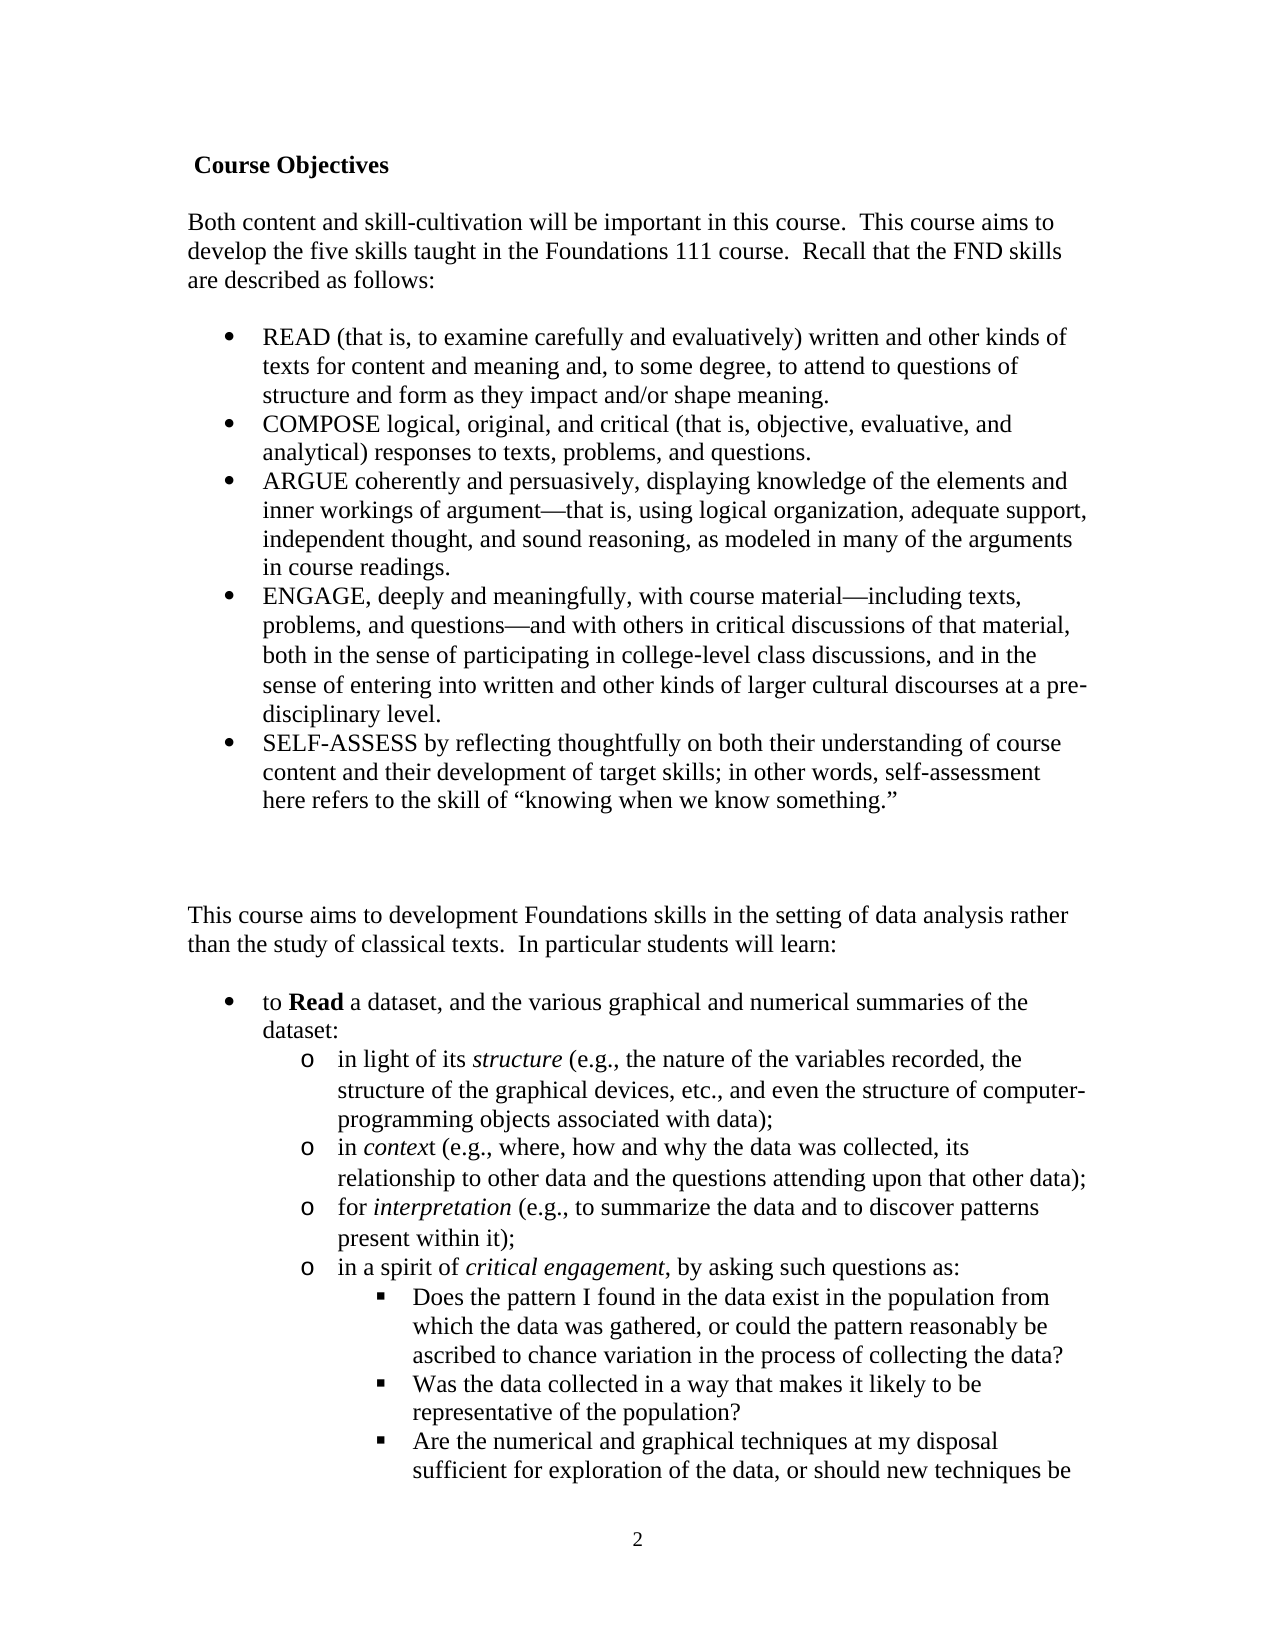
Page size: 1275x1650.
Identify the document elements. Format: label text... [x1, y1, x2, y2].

list Does the pattern I found in the data exist in the population from which the data was gathered, or could the pattern reasonably be ascribed to chance variation in the process of collecting the data? [375, 1282, 1087, 1369]
list for interpretation (e.g., to summarize the data and to discover patterns present within it); [300, 1192, 1087, 1252]
list Was the data collected in a way that makes it likely to be representative of the population? [375, 1369, 1087, 1426]
list READ (that is, to examine carefully and evaluatively) written and other kinds of texts for content and meaning and, to some degree, to attend to questions of structure and form as they impact and/or shape meaning. [225, 322, 1087, 409]
list in light of its structure (e.g., the nature of the variables recorded, the structure of the graphical devices, etc., and even the structure of computer-programming objects associated with data); [300, 1044, 1087, 1132]
list ENGAGE, deeply and meaningfully, with course material—including texts, problems, and questions—and with others in critical discussions of that material, both in the sense of participating in college‐level class discussions, and in the sense of entering into written and other kinds of larger cultural discourses at a pre‐disciplinary level. [225, 581, 1087, 728]
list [375, 1426, 1087, 1484]
list in a spirit of critical engagement, by asking such questions as: [300, 1252, 1087, 1282]
text Course Objectives [187, 150, 1087, 179]
list COMPOSE logical, original, and critical (that is, objective, evaluative, and analytical) responses to texts, problems, and questions. [225, 409, 1087, 466]
list SELF-ASSESS by reflecting thoughtfully on both their understanding of course content and their development of target skills; in other words, self-assessment here refers to the skill of “knowing when we know something.” [225, 728, 1087, 814]
list ARGUE coherently and persuasively, displaying knowledge of the elements and inner workings of argument—that is, using logical organization, adequate support, independent thought, and sound reasoning, as modeled in many of the arguments in course readings. [225, 466, 1087, 581]
text This course aims to development Foundations skills in the setting of data analysis rather than the study of classical texts. In particular students will learn: [187, 900, 1087, 958]
list to Read a dataset, and the various graphical and numerical summaries of the dataset: [225, 987, 1087, 1044]
list in context (e.g., where, how and why the data was collected, its relationship to other data and the questions attending upon that other data); [300, 1132, 1087, 1192]
text Both content and skill-cultivation will be important in this course. This course aims to develop the five skills taught in the Foundations 111 course. Recall that the FND skills are described as follows: [187, 207, 1087, 294]
